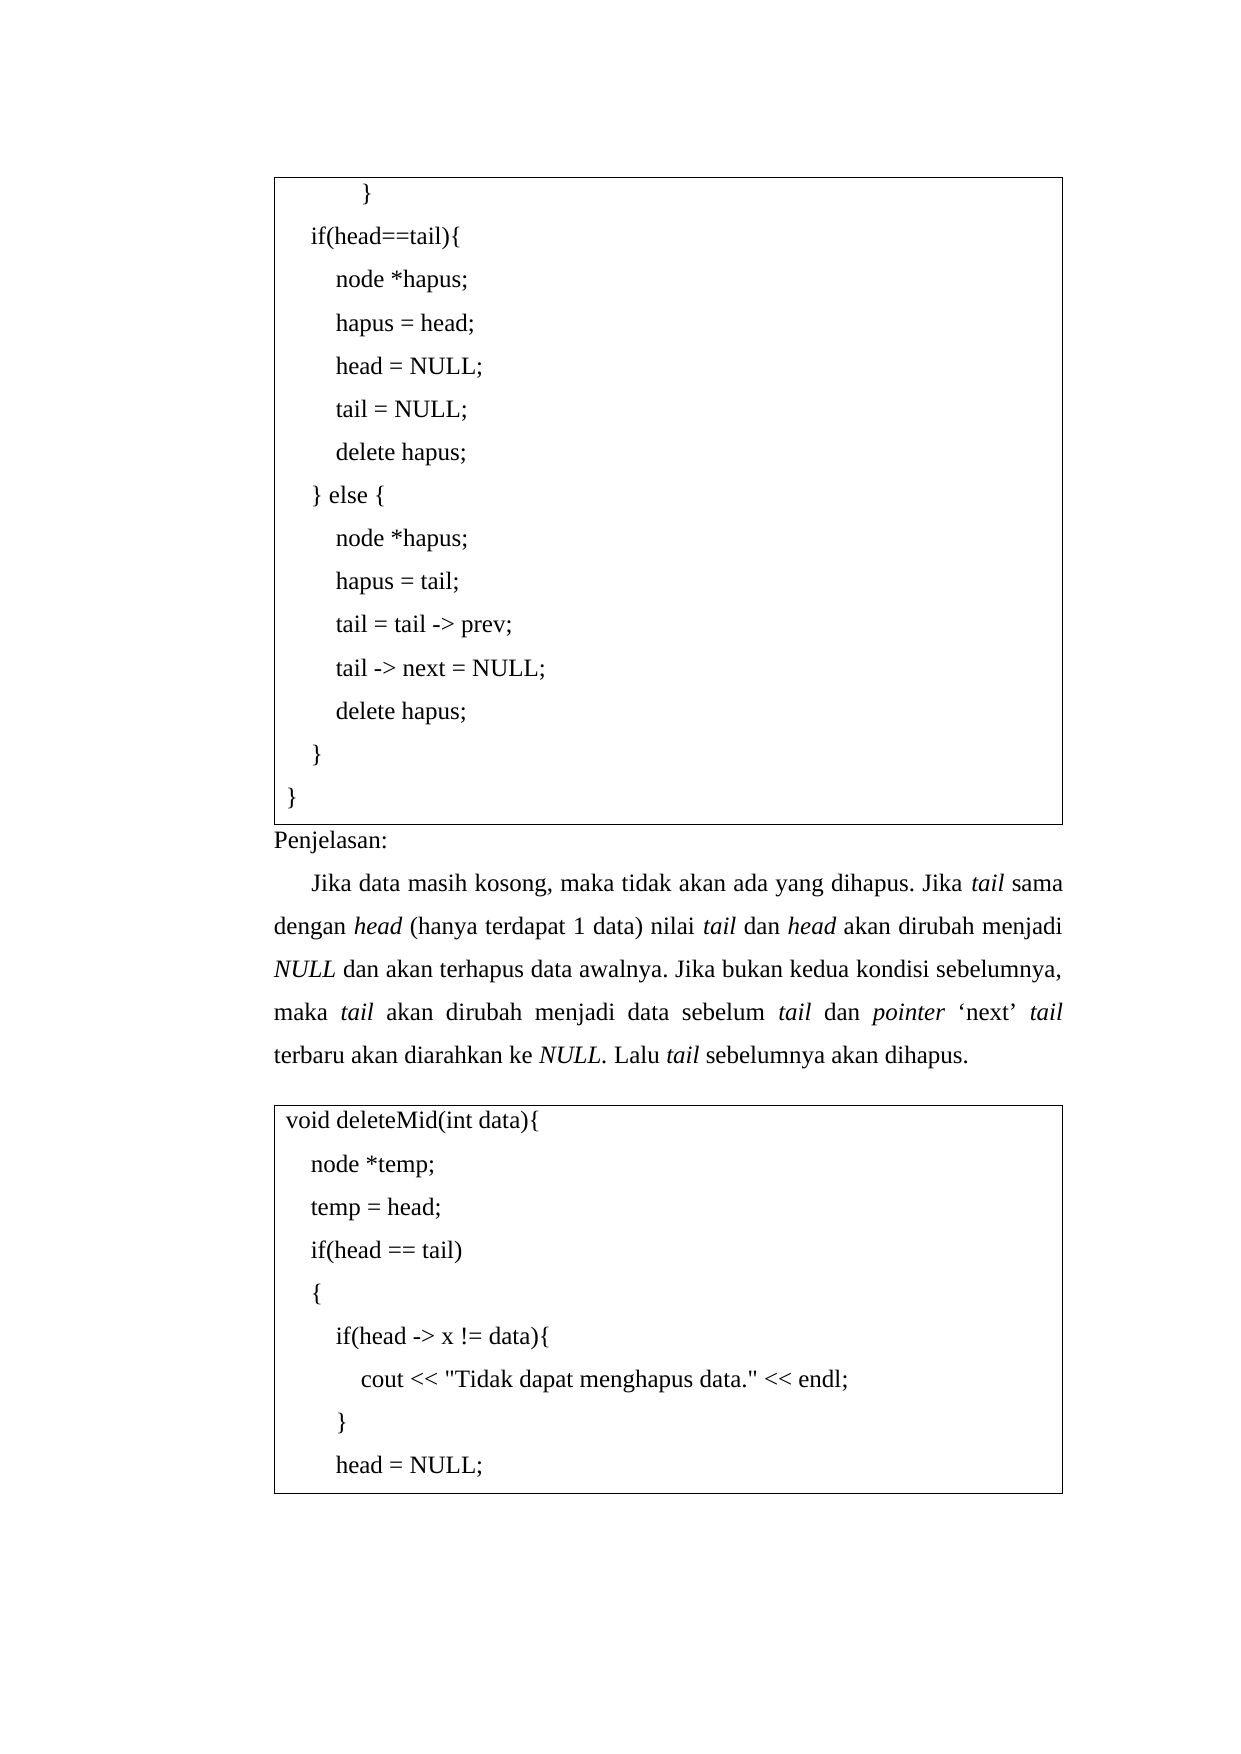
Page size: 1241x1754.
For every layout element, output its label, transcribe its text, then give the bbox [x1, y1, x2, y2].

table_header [275, 1106, 1062, 1492]
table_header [275, 178, 1062, 824]
list Jika data masih kosong, maka tidak akan ada yang dihapus. Jika tail sama dengan head (hanya terdapat 1 data) nilai tail dan head akan dirubah menjadi NULL dan akan terhapus data awalnya. Jika bukan kedua kondisi sebelumnya, maka tail akan dirubah menjadi data sebelum tail dan pointer ‘next’ tail terbaru akan diarahkan ke NULL. Lalu tail sebelumnya akan dihapus. [274, 868, 1063, 1069]
list Penjelasan: [274, 825, 1063, 854]
